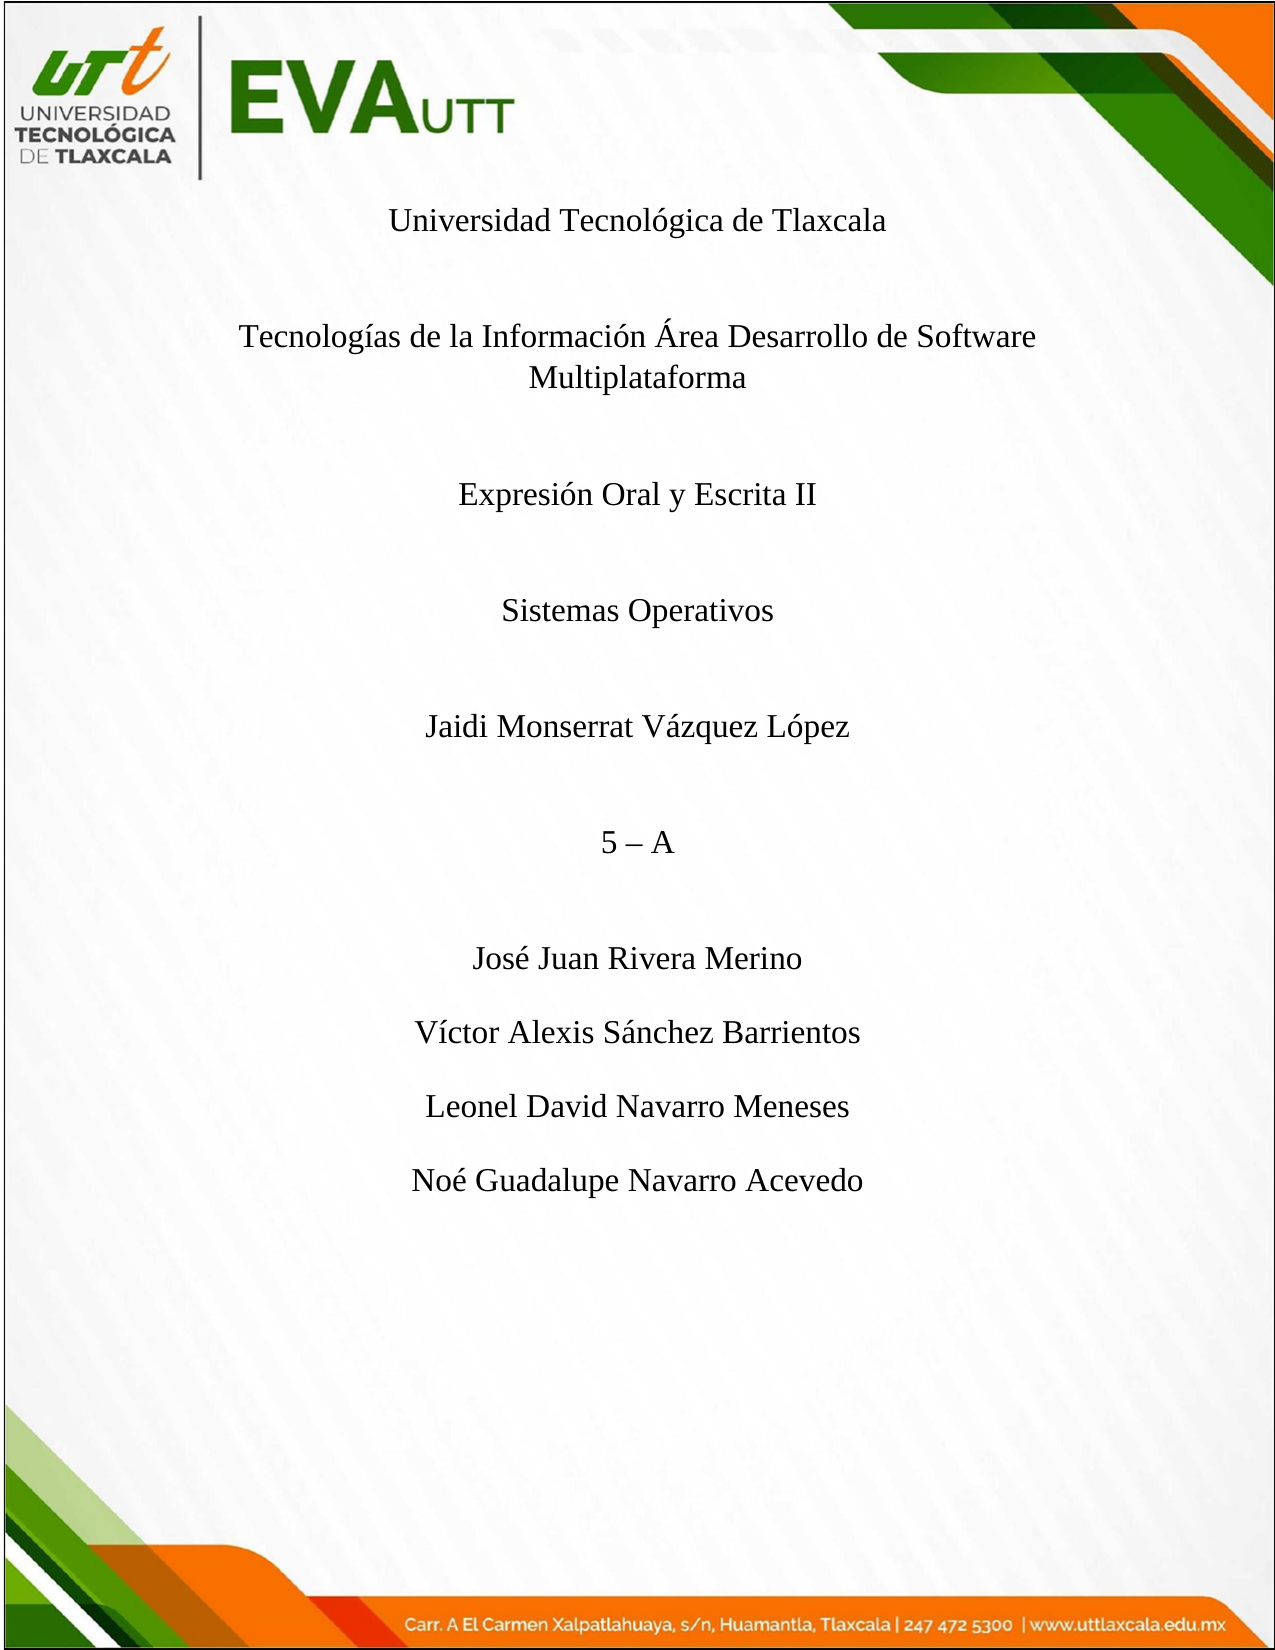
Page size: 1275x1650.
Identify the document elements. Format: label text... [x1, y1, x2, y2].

text José Juan Rivera Merino [177, 938, 1098, 976]
text Víctor Alexis Sánchez Barrientos [177, 1012, 1098, 1051]
text Sistemas Operativos [177, 590, 1098, 628]
text Leonel David Navarro Meneses [177, 1086, 1098, 1125]
text Universidad Tecnológica de Tlaxcala [177, 200, 1098, 239]
picture [3, 1, 1275, 1650]
text Tecnologías de la Información Área Desarrollo de Software Multiplataforma [177, 316, 1098, 396]
text Expresión Oral y Escrita II [177, 474, 1098, 512]
text Jaidi Monserrat Vázquez López [177, 706, 1098, 744]
text Noé Guadalupe Navarro Acevedo [177, 1161, 1098, 1199]
text 5 – A [177, 822, 1098, 860]
